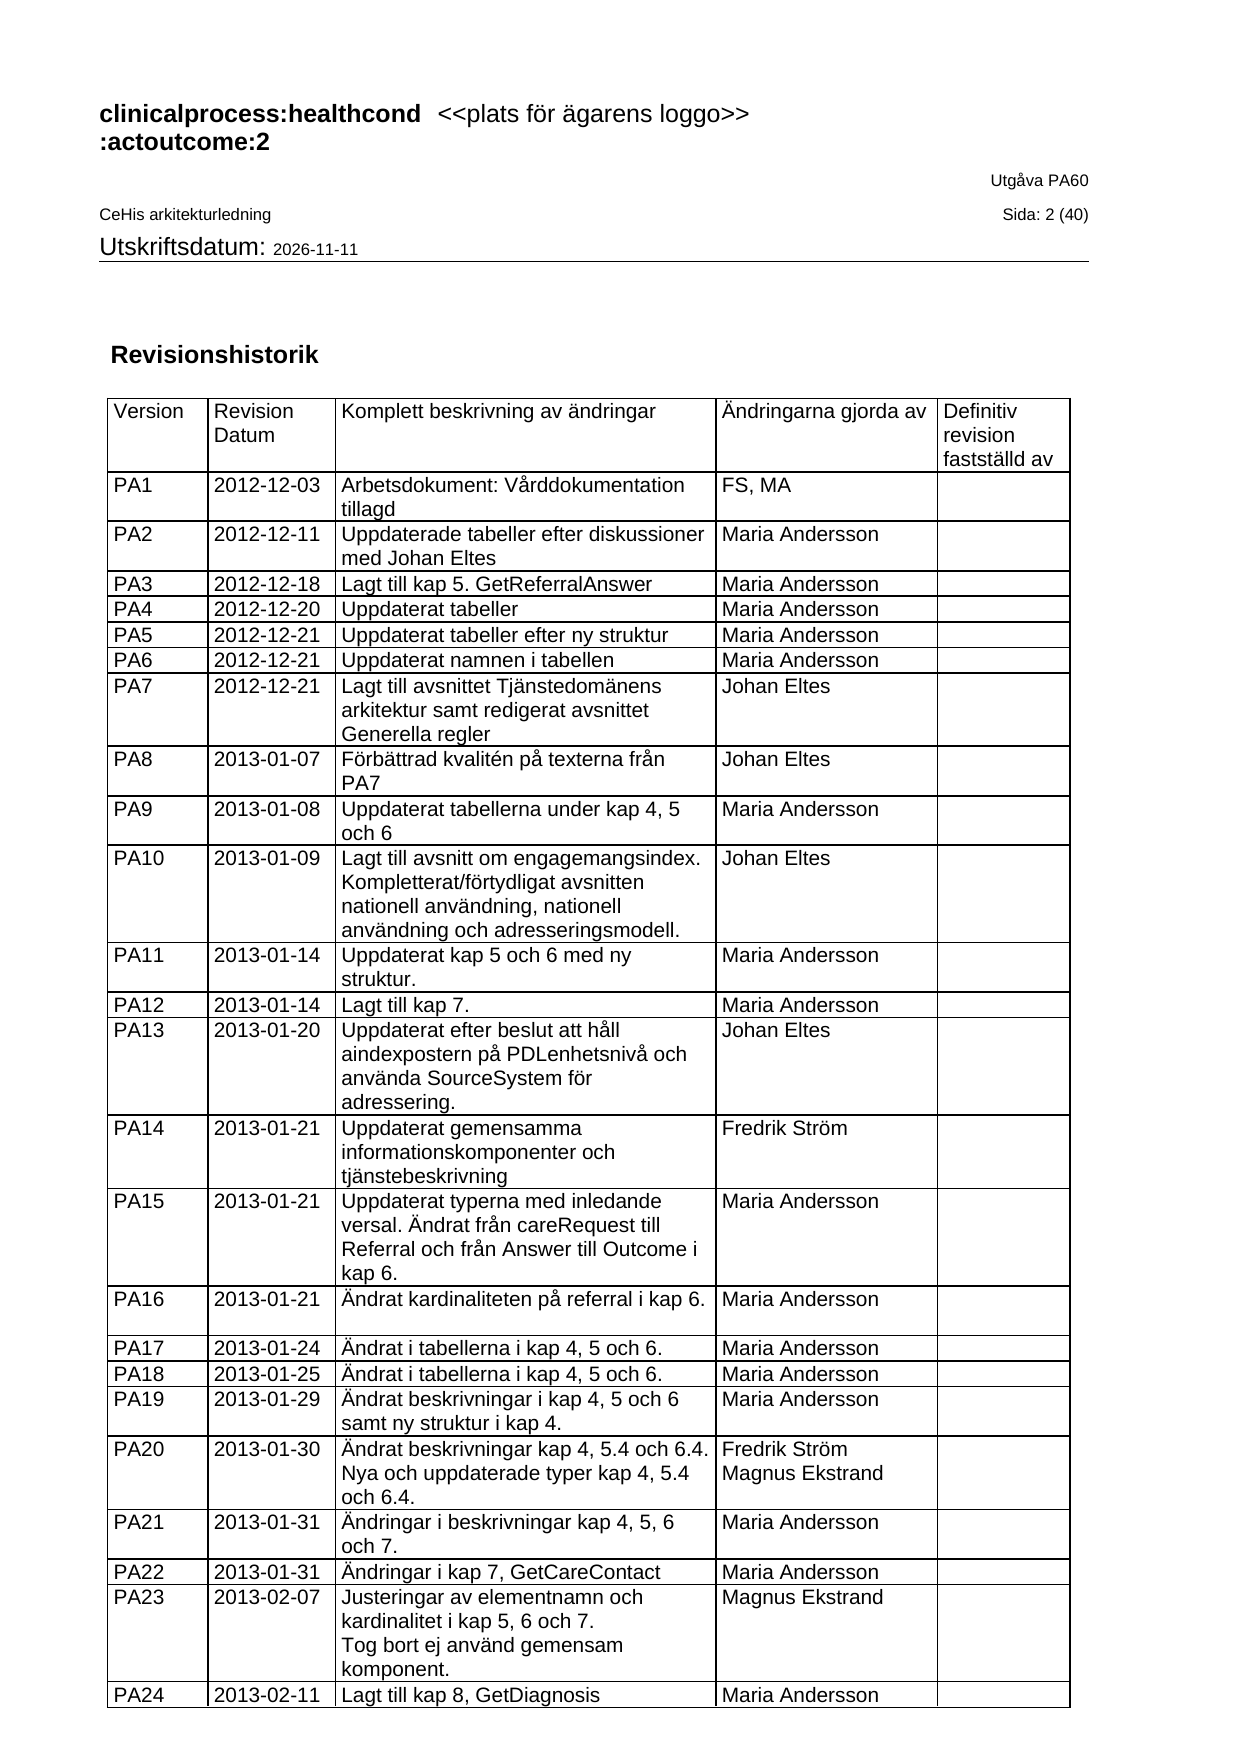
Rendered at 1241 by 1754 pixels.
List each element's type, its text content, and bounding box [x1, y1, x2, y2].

table_cell PA6 [108, 648, 207, 672]
table_cell Ändrat i tabellerna i kap 4, 5 och 6. [336, 1336, 715, 1360]
table_cell Ändrat kardinaliteten på referral i kap 6. [336, 1287, 715, 1334]
table_cell Ändringar i kap 7, GetCareContact [336, 1560, 715, 1583]
table_cell Uppdaterat typerna med inledande versal. Ändrat från careRequest till Referral och från Answer till Outcome i kap 6. [336, 1189, 715, 1285]
table_cell 2013-01-31 [209, 1560, 335, 1583]
table_header Revision Datum [209, 399, 335, 471]
table_cell PA7 [108, 674, 207, 745]
table_cell [938, 1585, 1069, 1681]
table_cell 2013-01-21 [209, 1116, 335, 1188]
table_cell PA23 [108, 1585, 207, 1681]
table_cell Lagt till avsnittet Tjänstedomänens arkitektur samt redigerat avsnittet Generella regler [336, 674, 715, 745]
table_cell 2012-12-03 [209, 473, 335, 520]
table_cell [938, 1560, 1069, 1583]
table_cell Maria Andersson [717, 1362, 937, 1386]
table_cell Uppdaterat efter beslut att håll aindexpostern på PDLenhetsnivå och använda SourceSystem för adressering. [336, 1018, 715, 1114]
table_header Definitiv revision fastställd av [938, 399, 1069, 471]
table_cell [938, 846, 1069, 942]
table_header Komplett beskrivning av ändringar [336, 399, 715, 471]
table_cell 2013-01-21 [209, 1189, 335, 1285]
table_cell Arbetsdokument: Vårddokumentation tillagd [336, 473, 715, 520]
table_cell Maria Andersson [717, 943, 937, 991]
table_cell PA22 [108, 1560, 207, 1583]
table_cell PA2 [108, 522, 207, 570]
table_cell 2013-01-21 [209, 1287, 335, 1334]
table_cell 2012-12-21 [209, 674, 335, 745]
table_cell PA11 [108, 943, 207, 991]
table_cell Maria Andersson [717, 1682, 937, 1706]
table_cell Johan Eltes [717, 674, 937, 745]
table_cell 2013-01-14 [209, 993, 335, 1017]
table_cell PA8 [108, 747, 207, 795]
table_cell 2013-01-25 [209, 1362, 335, 1386]
table_cell PA20 [108, 1437, 207, 1508]
table_cell Johan Eltes [717, 1018, 937, 1114]
table_cell [938, 1387, 1069, 1435]
table_cell PA21 [108, 1510, 207, 1558]
table_cell Ändringar i beskrivningar kap 4, 5, 6 och 7. [336, 1510, 715, 1558]
table_cell Johan Eltes [717, 747, 937, 795]
table_cell 2013-01-31 [209, 1510, 335, 1558]
table_cell 2013-01-24 [209, 1336, 335, 1360]
table_cell Uppdaterat tabellerna under kap 4, 5 och 6 [336, 797, 715, 844]
table_cell 2012-12-20 [209, 597, 335, 621]
table_cell Maria Andersson [717, 1560, 937, 1583]
table_cell [938, 1336, 1069, 1360]
table_header Ändringarna gjorda av [717, 399, 937, 471]
table_cell [938, 1362, 1069, 1386]
table_cell Ändrat i tabellerna i kap 4, 5 och 6. [336, 1362, 715, 1386]
table_cell [938, 572, 1069, 595]
table_cell Maria Andersson [717, 522, 937, 570]
table_cell PA9 [108, 797, 207, 844]
table_cell Maria Andersson [717, 797, 937, 844]
table_cell Lagt till avsnitt om engagemangsindex. Kompletterat/förtydligat avsnitten nationell användning, nationell användning och adresseringsmodell. [336, 846, 715, 942]
table_cell FS, MA [717, 473, 937, 520]
table_cell [938, 597, 1069, 621]
table_cell Lagt till kap 5. GetReferralAnswer [336, 572, 715, 595]
table_cell PA24 [108, 1682, 207, 1706]
table_cell Maria Andersson [717, 1189, 937, 1285]
table_cell PA1 [108, 473, 207, 520]
table_header Version [108, 399, 207, 471]
table_cell Ändrat beskrivningar i kap 4, 5 och 6 samt ny struktur i kap 4. [336, 1387, 715, 1435]
table_cell PA13 [108, 1018, 207, 1114]
table_cell PA19 [108, 1387, 207, 1435]
table_cell Uppdaterat tabeller efter ny struktur [336, 623, 715, 646]
table_cell [938, 993, 1069, 1017]
table_cell 2013-02-11 [209, 1682, 335, 1706]
table_cell PA5 [108, 623, 207, 646]
table_cell [938, 747, 1069, 795]
table_cell Maria Andersson [717, 1336, 937, 1360]
table_cell Johan Eltes [717, 846, 937, 942]
table_cell Uppdaterat namnen i tabellen [336, 648, 715, 672]
table_cell Maria Andersson [717, 1287, 937, 1334]
table_cell Lagt till kap 8, GetDiagnosis [336, 1682, 715, 1706]
table_cell Uppdaterat kap 5 och 6 med ny struktur. [336, 943, 715, 991]
table_cell [938, 1116, 1069, 1188]
table_cell Maria Andersson [717, 648, 937, 672]
table_cell 2013-01-08 [209, 797, 335, 844]
table_cell [938, 1510, 1069, 1558]
table_cell [938, 473, 1069, 520]
table_cell PA16 [108, 1287, 207, 1334]
table_cell PA12 [108, 993, 207, 1017]
table_cell 2013-01-14 [209, 943, 335, 991]
table_cell 2013-02-07 [209, 1585, 335, 1681]
table_cell Maria Andersson [717, 572, 937, 595]
table_cell 2012-12-18 [209, 572, 335, 595]
table_cell Maria Andersson [717, 1387, 937, 1435]
table_cell Maria Andersson [717, 993, 937, 1017]
table_cell 2012-12-11 [209, 522, 335, 570]
table_cell Maria Andersson [717, 623, 937, 646]
table_cell [938, 1437, 1069, 1508]
table_cell Maria Andersson [717, 1510, 937, 1558]
table_cell PA10 [108, 846, 207, 942]
table_cell PA15 [108, 1189, 207, 1285]
table_cell Maria Andersson [717, 597, 937, 621]
table_cell PA14 [108, 1116, 207, 1188]
table_cell Förbättrad kvalitén på texterna från PA7 [336, 747, 715, 795]
table_cell Uppdaterat gemensamma informationskomponenter och tjänstebeskrivning [336, 1116, 715, 1188]
table_cell Uppdaterat tabeller [336, 597, 715, 621]
table_cell Justeringar av elementnamn och kardinalitet i kap 5, 6 och 7. Tog bort ej använd gemensam komponent. [336, 1585, 715, 1681]
table_cell Uppdaterade tabeller efter diskussioner med Johan Eltes [336, 522, 715, 570]
table_cell 2013-01-09 [209, 846, 335, 942]
table_cell Magnus Ekstrand [717, 1585, 937, 1681]
table_cell Ändrat beskrivningar kap 4, 5.4 och 6.4. Nya och uppdaterade typer kap 4, 5.4 och 6.4. [336, 1437, 715, 1508]
table_cell [938, 1682, 1069, 1706]
table_cell 2013-01-30 [209, 1437, 335, 1508]
table_cell [938, 797, 1069, 844]
table_cell [938, 1018, 1069, 1114]
table_cell 2013-01-20 [209, 1018, 335, 1114]
table_cell PA4 [108, 597, 207, 621]
table_cell Fredrik Ström Magnus Ekstrand [717, 1437, 937, 1508]
table_cell PA17 [108, 1336, 207, 1360]
table_cell Lagt till kap 7. [336, 993, 715, 1017]
table_cell PA3 [108, 572, 207, 595]
table_cell [938, 522, 1069, 570]
table_cell [938, 1287, 1069, 1334]
table_cell 2012-12-21 [209, 623, 335, 646]
table_cell [938, 623, 1069, 646]
table_cell [938, 648, 1069, 672]
table_cell 2012-12-21 [209, 648, 335, 672]
table_cell 2013-01-29 [209, 1387, 335, 1435]
table_cell 2013-01-07 [209, 747, 335, 795]
table_cell [938, 1189, 1069, 1285]
table_cell [938, 943, 1069, 991]
table_cell PA18 [108, 1362, 207, 1386]
table_cell Fredrik Ström [717, 1116, 937, 1188]
table_cell [938, 674, 1069, 745]
subtitle Revisionshistorik [110, 340, 1128, 368]
